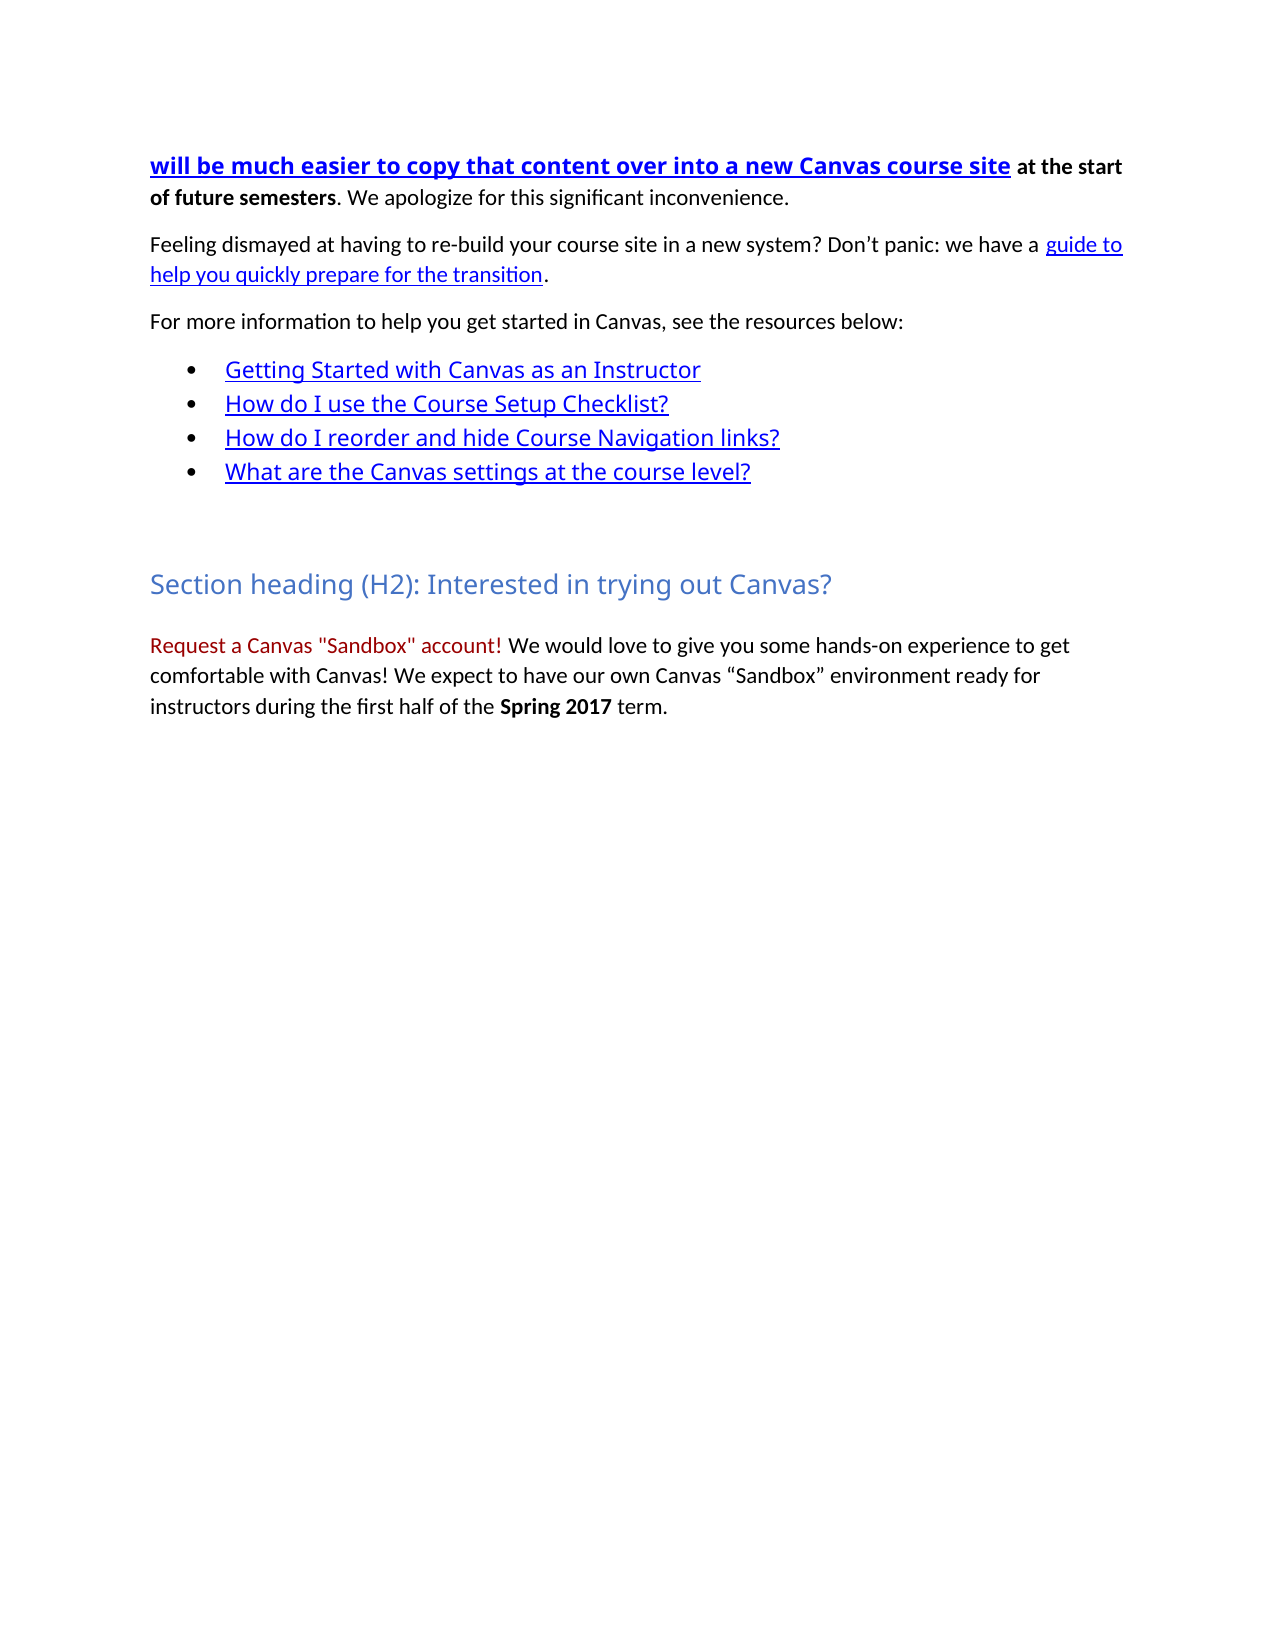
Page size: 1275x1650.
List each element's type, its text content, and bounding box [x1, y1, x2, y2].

text Request a Canvas "Sandbox" account! We would love to give you some hands-on experience to get comfortable with Canvas! We expect to have our own Canvas “Sandbox” environment ready for instructors during the first half of the Spring 2017 term. [150, 631, 1125, 720]
text For more information to help you get started in Canvas, see the resources below: [150, 307, 1125, 335]
subtitle Section heading (H2): Interested in trying out Canvas? [150, 565, 1125, 602]
list Feeling dismayed at having to re-build your course site in a new system? Don’t panic: we have a guide to help you quickly prepare for the transition. [150, 230, 1125, 288]
list What are the Canvas settings at the course level? [187, 456, 1125, 487]
list How do I reorder and hide Course Navigation links? [187, 422, 1125, 453]
list How do I use the Course Setup Checklist? [187, 388, 1125, 419]
list Getting Started with Canvas as an Instructor [187, 354, 1125, 386]
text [150, 150, 1125, 211]
